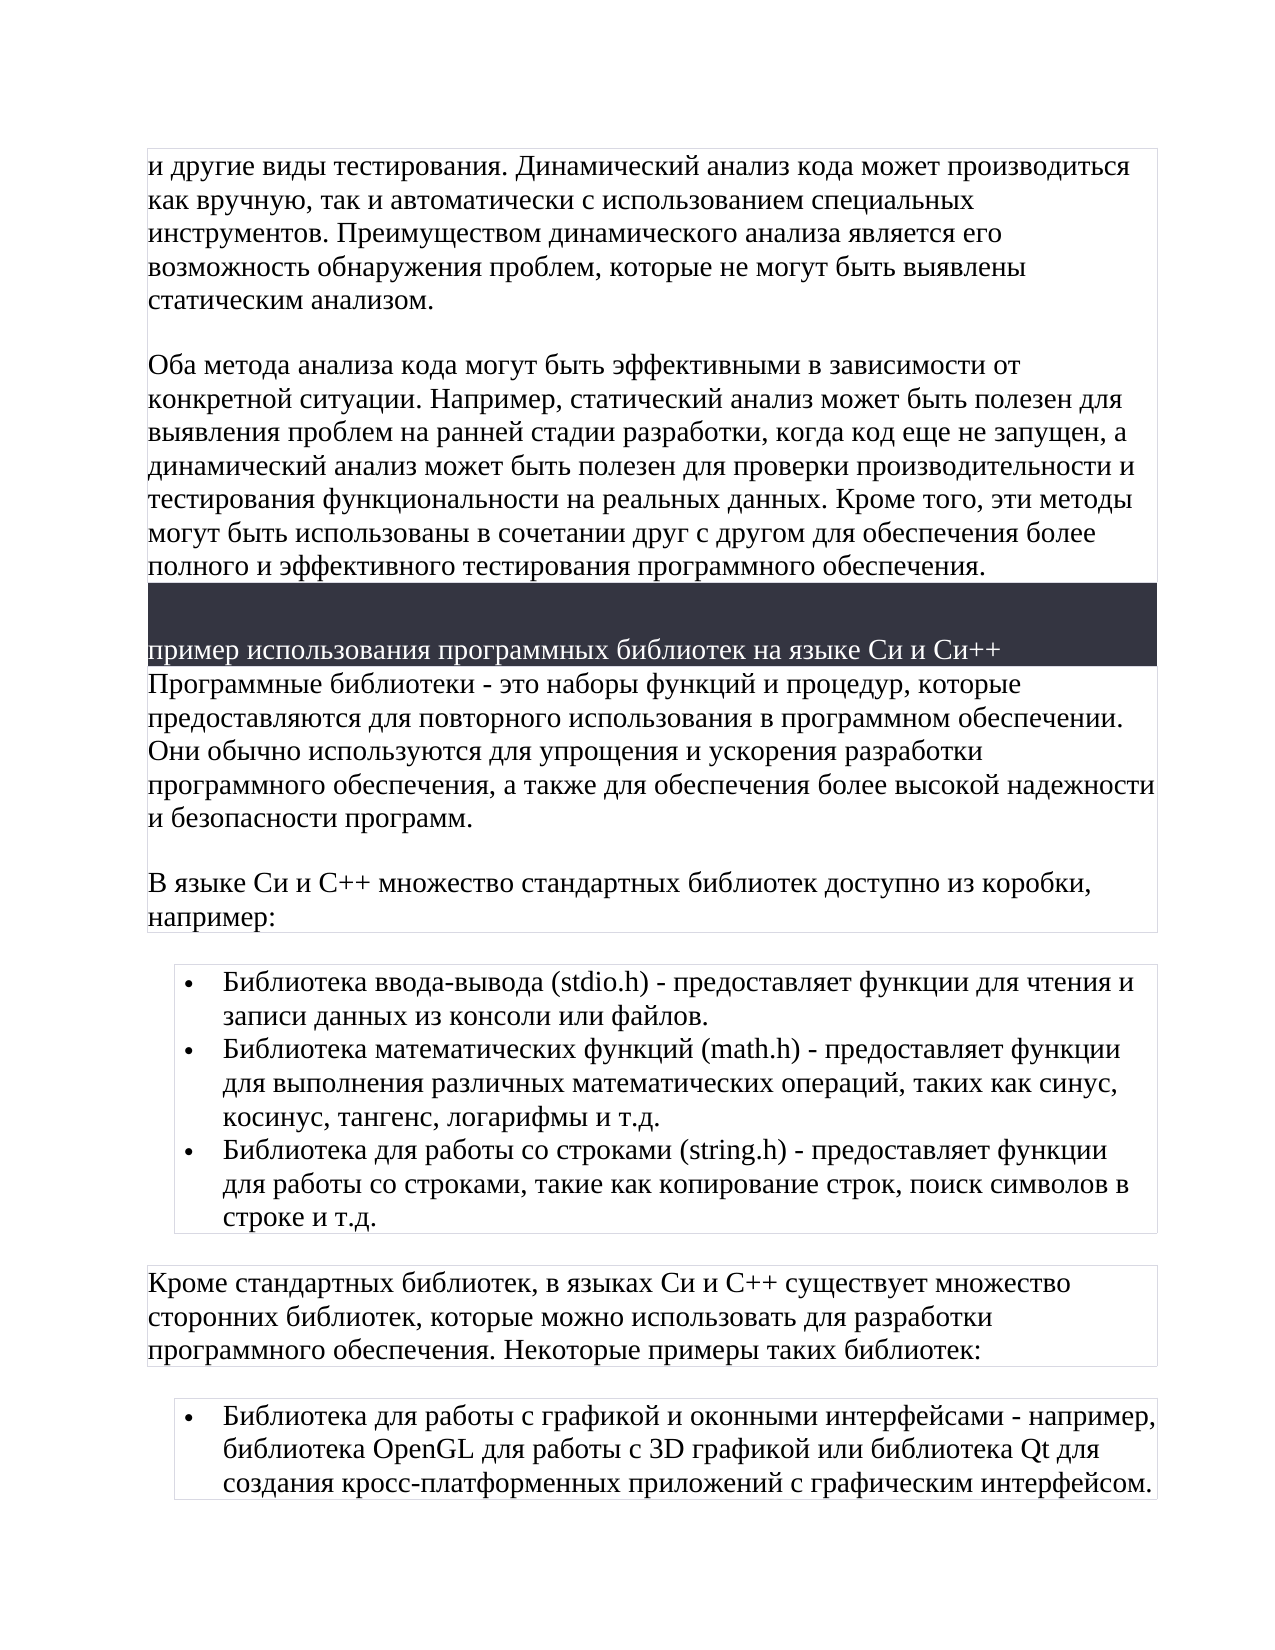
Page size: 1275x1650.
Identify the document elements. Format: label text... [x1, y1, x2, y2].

list Библиотека ввода-вывода (stdio.h) - предоставляет функции для чтения и записи данных из консоли или файлов. [175, 965, 1157, 1031]
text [148, 149, 1157, 316]
list Библиотека для работы с графикой и оконными интерфейсами - например, библиотека OpenGL для работы с 3D графикой или библиотека Qt для создания кросс-платформенных приложений с графическим интерфейсом. [175, 1399, 1157, 1499]
list Библиотека для работы со строками (string.h) - предоставляет функции для работы со строками, такие как копирование строк, поиск символов в строке и т.д. [175, 1132, 1157, 1233]
text Кроме стандартных библиотек, в языках Си и C++ существует множество сторонних библиотек, которые можно использовать для разработки программного обеспечения. Некоторые примеры таких библиотек: [148, 1266, 1157, 1366]
list Библиотека математических функций (math.h) - предоставляет функции для выполнения различных математических операций, таких как синус, косинус, тангенс, логарифмы и т.д. [175, 1031, 1157, 1132]
text Программные библиотеки - это наборы функций и процедур, которые предоставляются для повторного использования в программном обеспечении. Они обычно используются для упрощения и ускорения разработки программного обеспечения, а также для обеспечения более высокой надежности и безопасности программ. [148, 667, 1157, 834]
text В языке Си и C++ множество стандартных библиотек доступно из коробки, например: [148, 865, 1157, 932]
text пример использования программных библиотек на языке Си и Си++ [148, 632, 1157, 666]
text Оба метода анализа кода могут быть эффективными в зависимости от конкретной ситуации. Например, статический анализ может быть полезен для выявления проблем на ранней стадии разработки, когда код еще не запущен, а динамический анализ может быть полезен для проверки производительности и тестирования функциональности на реальных данных. Кроме того, эти методы могут быть использованы в сочетании друг с другом для обеспечения более полного и эффективного тестирования программного обеспечения. [148, 347, 1157, 582]
